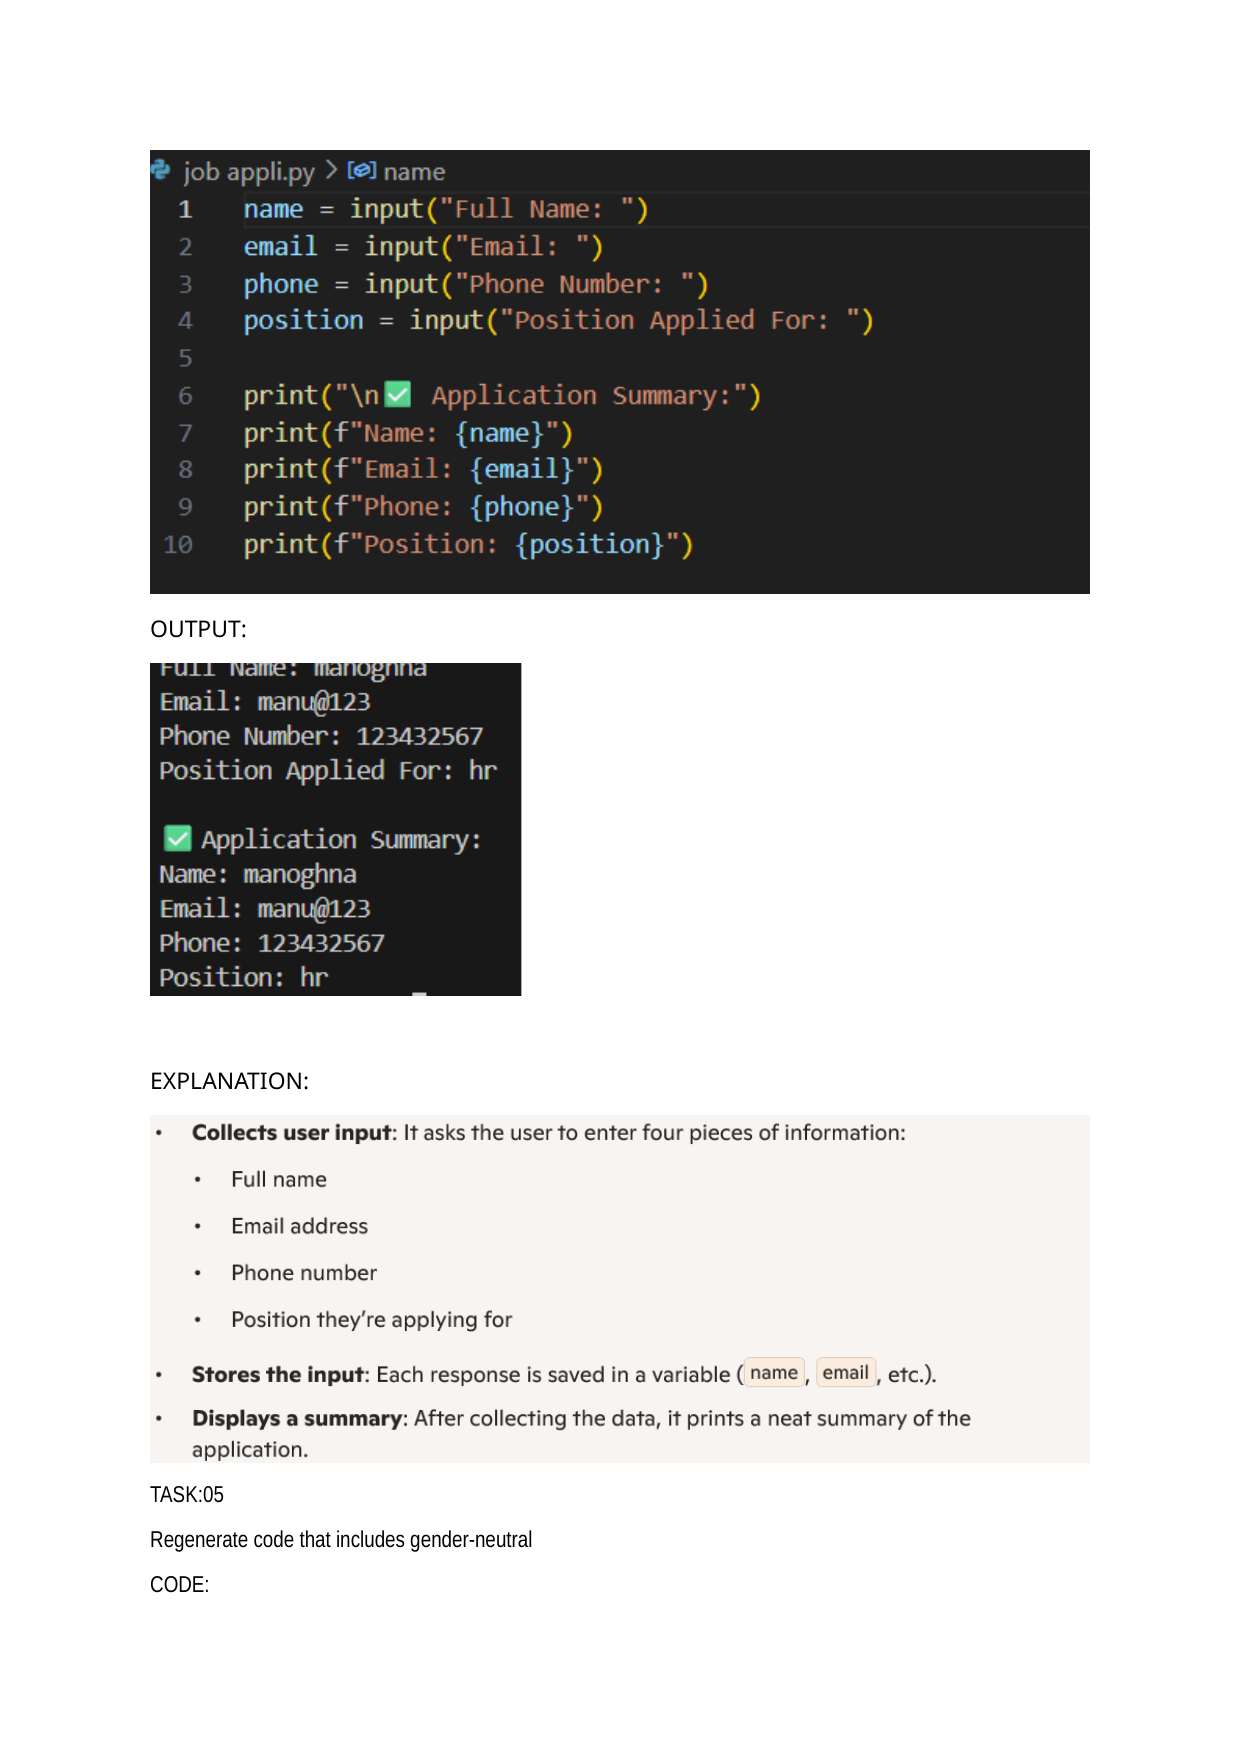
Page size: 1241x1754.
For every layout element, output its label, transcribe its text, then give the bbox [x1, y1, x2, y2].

text Regenerate code that includes gender-neutral [150, 1526, 1090, 1553]
picture [150, 150, 1090, 594]
text TASK:05 [150, 1481, 1090, 1507]
text CODE: [150, 1571, 1090, 1598]
text OUTPUT: [150, 613, 1090, 644]
picture [150, 1115, 1091, 1463]
picture [150, 663, 522, 996]
text EXPLANATION: [150, 1065, 1090, 1096]
